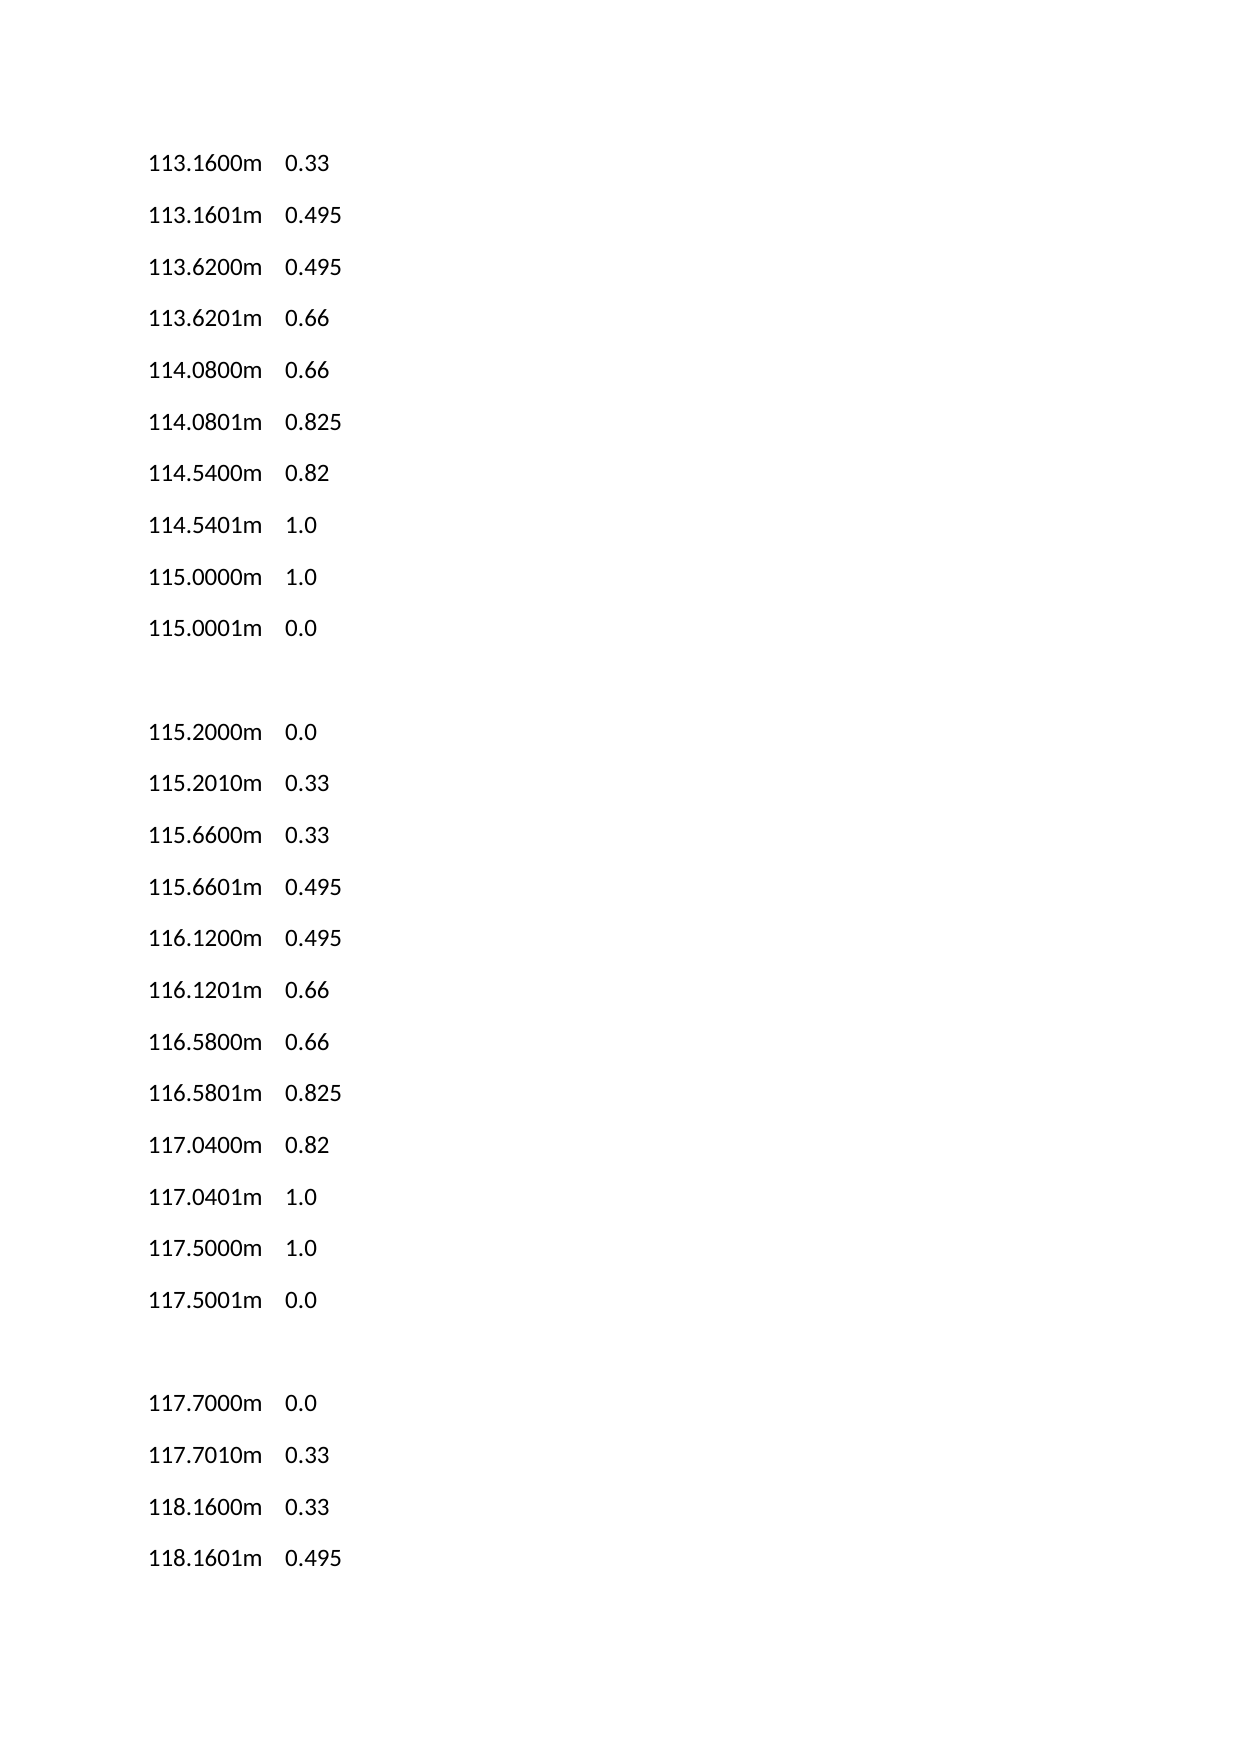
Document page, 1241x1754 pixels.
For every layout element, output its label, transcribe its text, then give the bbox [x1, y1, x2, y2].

text 117.5001m 0.0 [148, 1284, 1093, 1315]
text 117.7000m 0.0 [148, 1388, 1093, 1418]
text 115.2000m 0.0 [148, 716, 1093, 746]
text 114.5401m 1.0 [148, 509, 1093, 540]
text 114.5400m 0.82 [148, 458, 1093, 488]
text 114.0800m 0.66 [148, 354, 1093, 385]
text 115.0001m 0.0 [148, 613, 1093, 643]
text 116.5801m 0.825 [148, 1078, 1093, 1108]
text 117.0400m 0.82 [148, 1129, 1093, 1160]
text 113.6201m 0.66 [148, 303, 1093, 333]
text 115.6600m 0.33 [148, 819, 1093, 850]
text 117.7010m 0.33 [148, 1439, 1093, 1470]
text 113.1600m 0.33 [148, 148, 1093, 178]
text 113.1601m 0.495 [148, 199, 1093, 230]
text 113.6200m 0.495 [148, 251, 1093, 281]
text 117.5000m 1.0 [148, 1233, 1093, 1263]
text 115.6601m 0.495 [148, 871, 1093, 901]
text 115.2010m 0.33 [148, 768, 1093, 798]
text 116.1200m 0.495 [148, 923, 1093, 953]
text 118.1600m 0.33 [148, 1491, 1093, 1521]
text 114.0801m 0.825 [148, 406, 1093, 436]
text 118.1601m 0.495 [148, 1543, 1093, 1573]
text 116.5800m 0.66 [148, 1026, 1093, 1056]
text 116.1201m 0.66 [148, 974, 1093, 1005]
text 115.0000m 1.0 [148, 561, 1093, 591]
text 117.0401m 1.0 [148, 1181, 1093, 1211]
